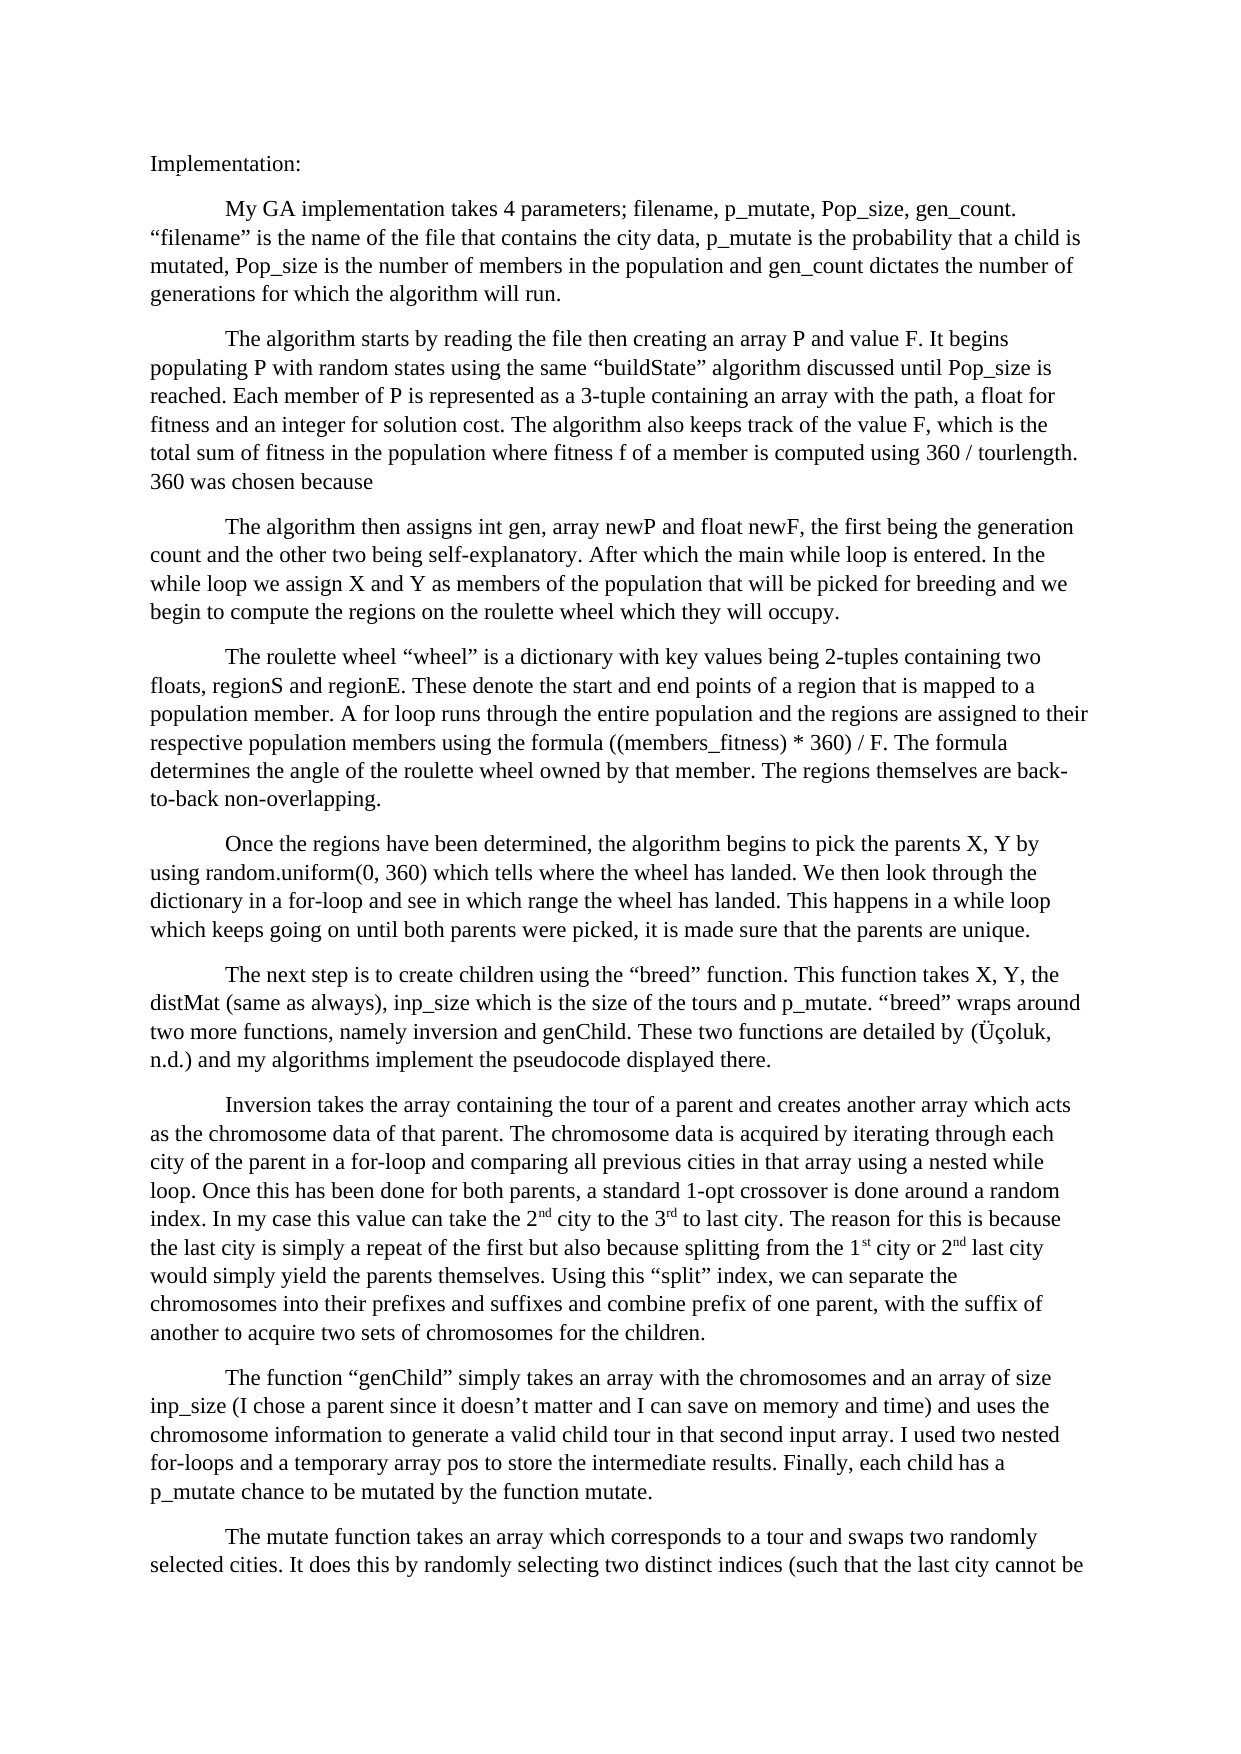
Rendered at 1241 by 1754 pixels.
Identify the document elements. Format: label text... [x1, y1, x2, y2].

text My GA implementation takes 4 parameters; filename, p_mutate, Pop_size, gen_count. “filename” is the name of the file that contains the city data, p_mutate is the probability that a child is mutated, Pop_size is the number of members in the population and gen_count dictates the number of generations for which the algorithm will run. [150, 195, 1090, 307]
text The roulette wheel “wheel” is a dictionary with key values being 2-tuples containing two floats, regionS and regionE. These denote the start and end points of a region that is mapped to a population member. A for loop runs through the entire population and the regions are assigned to their respective population members using the formula ((members_fitness) * 360) / F. The formula determines the angle of the roulette wheel owned by that member. The regions themselves are back-to-back non-overlapping. [150, 643, 1090, 812]
text The next step is to create children using the “breed” function. This function takes X, Y, the distMat (same as always), inp_size which is the size of the tours and p_mutate. “breed” wraps around two more functions, namely inversion and genChild. These two functions are detailed by (Üçoluk, n.d.) and my algorithms implement the pseudocode displayed there. [150, 961, 1090, 1073]
text Implementation: [150, 150, 1090, 176]
text The function “genChild” simply takes an array with the chromosomes and an array of size inp_size (I chose a parent since it doesn’t matter and I can save on memory and time) and uses the chromosome information to generate a valid child tour in that second input array. I used two nested for-loops and a temporary array pos to store the intermediate results. Finally, each child has a p_mutate chance to be mutated by the function mutate. [150, 1364, 1090, 1504]
text Once the regions have been determined, the algorithm begins to pick the parents X, Y by using random.uniform(0, 360) which tells where the wheel has landed. We then look through the dictionary in a for-loop and see in which range the wheel has landed. This happens in a while loop which keeps going on until both parents were picked, it is made sure that the parents are unique. [150, 831, 1090, 942]
text The algorithm starts by reading the file then creating an array P and value F. It begins populating P with random states using the same “buildState” algorithm discussed until Pop_size is reached. Each member of P is represented as a 3-tuple containing an array with the path, a float for fitness and an integer for solution cost. The algorithm also keeps track of the value F, which is the total sum of fitness in the population where fitness f of a member is computed using 360 / tourlength. 360 was chosen because [150, 326, 1090, 494]
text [150, 1523, 1090, 1578]
text The algorithm then assigns int gen, array newP and float newF, the first being the generation count and the other two being self-explanatory. After which the main while loop is entered. In the while loop we assign X and Y as members of the population that will be picked for breeding and we begin to compute the regions on the roulette wheel which they will occupy. [150, 513, 1090, 624]
text Inversion takes the array containing the tour of a parent and creates another array which acts as the chromosome data of that parent. The chromosome data is acquired by iterating through each city of the parent in a for-loop and comparing all previous cities in that array using a nested while loop. Once this has been done for both parents, a standard 1-opt crossover is done around a random index. In my case this value can take the 2nd city to the 3rd to last city. The reason for this is because the last city is simply a repeat of the first but also because splitting from the 1st city or 2nd last city would simply yield the parents themselves. Using this “split” index, we can separate the chromosomes into their prefixes and suffixes and combine prefix of one parent, with the suffix of another to acquire two sets of chromosomes for the children. [150, 1091, 1090, 1345]
